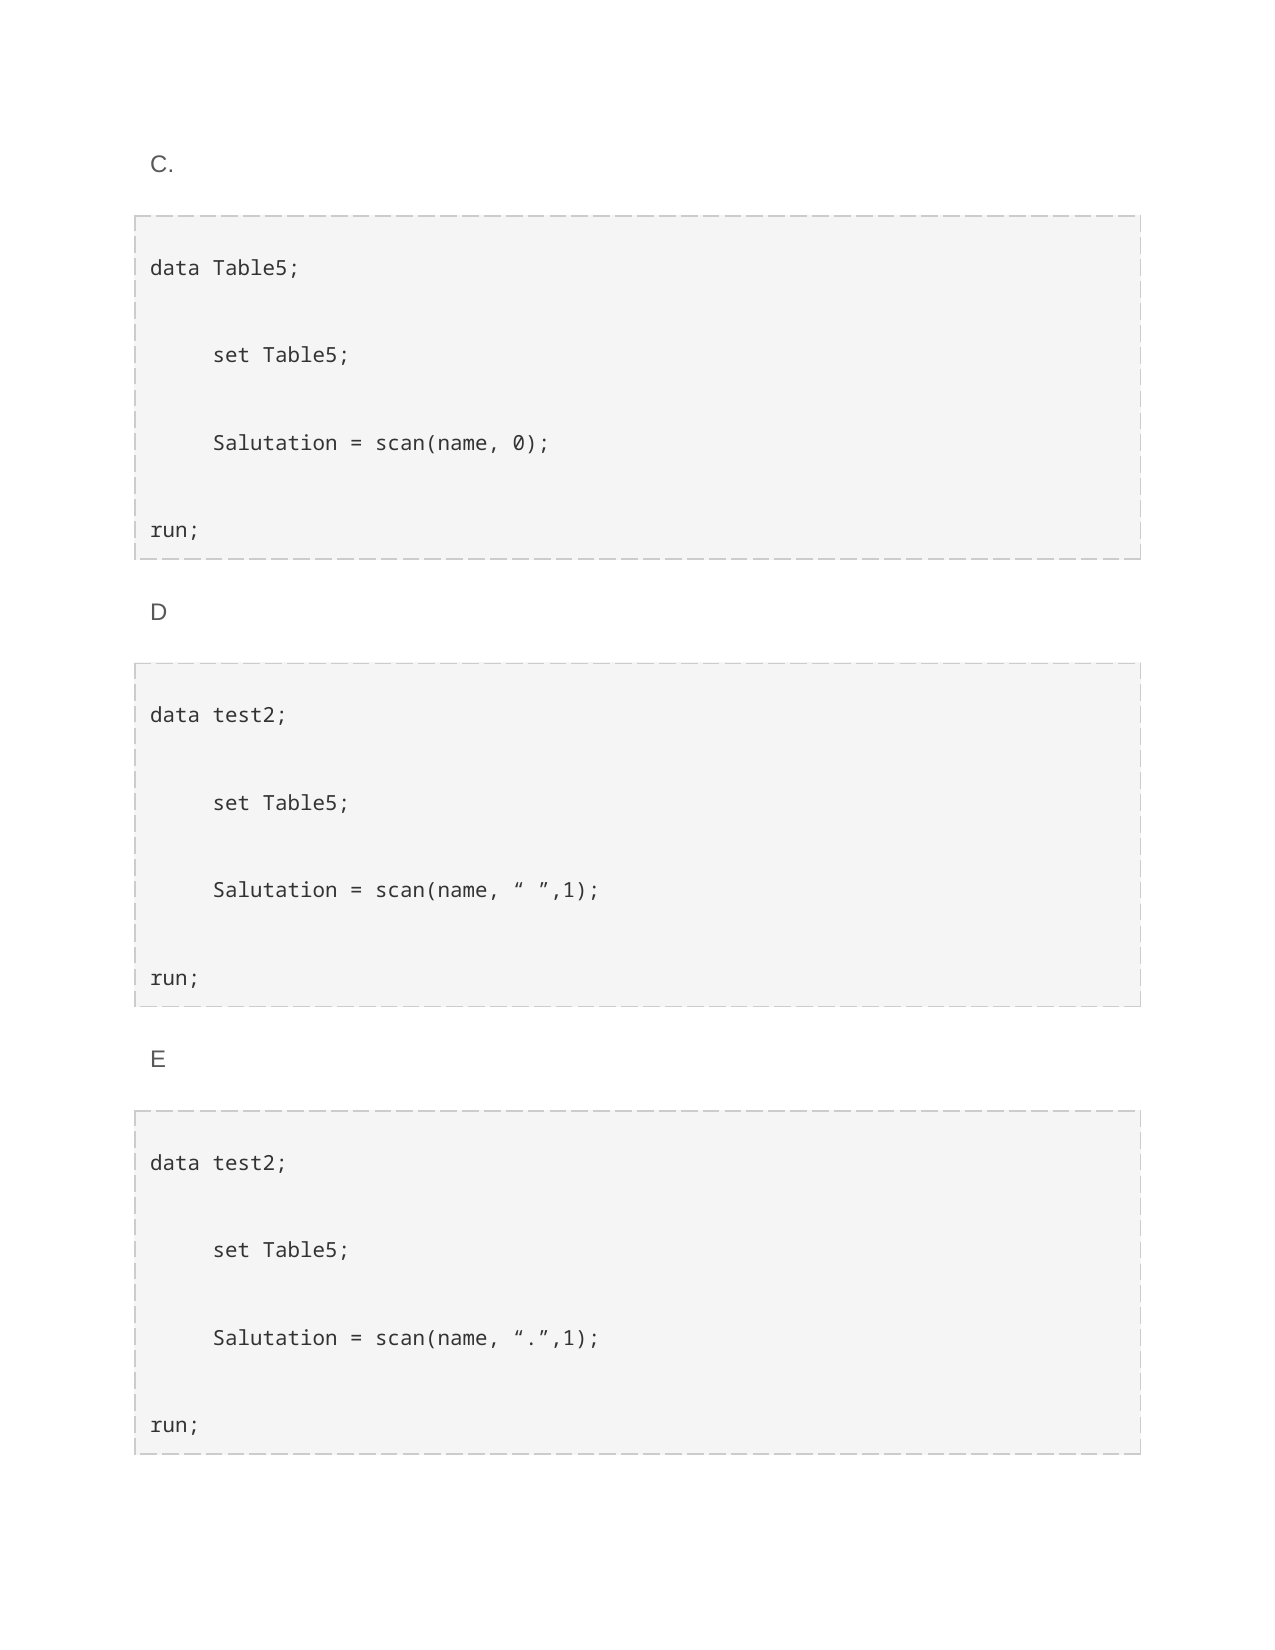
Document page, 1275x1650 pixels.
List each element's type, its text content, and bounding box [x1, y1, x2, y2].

text E [150, 1045, 1125, 1072]
text set Table5; [134, 303, 1141, 369]
text data Table5; [134, 215, 1141, 281]
text run; [134, 478, 1141, 560]
text set Table5; [134, 750, 1141, 816]
text data test2; [134, 662, 1141, 729]
text D [150, 597, 1125, 625]
text Salutation = scan(name, 0); [134, 390, 1141, 456]
text data test2; [134, 1110, 1141, 1176]
text Salutation = scan(name, “ ”,1); [134, 837, 1141, 904]
text run; [134, 925, 1141, 1007]
text C. [150, 150, 1125, 178]
text Salutation = scan(name, “.”,1); [134, 1285, 1141, 1351]
text set Table5; [134, 1197, 1141, 1263]
text run; [134, 1372, 1141, 1455]
